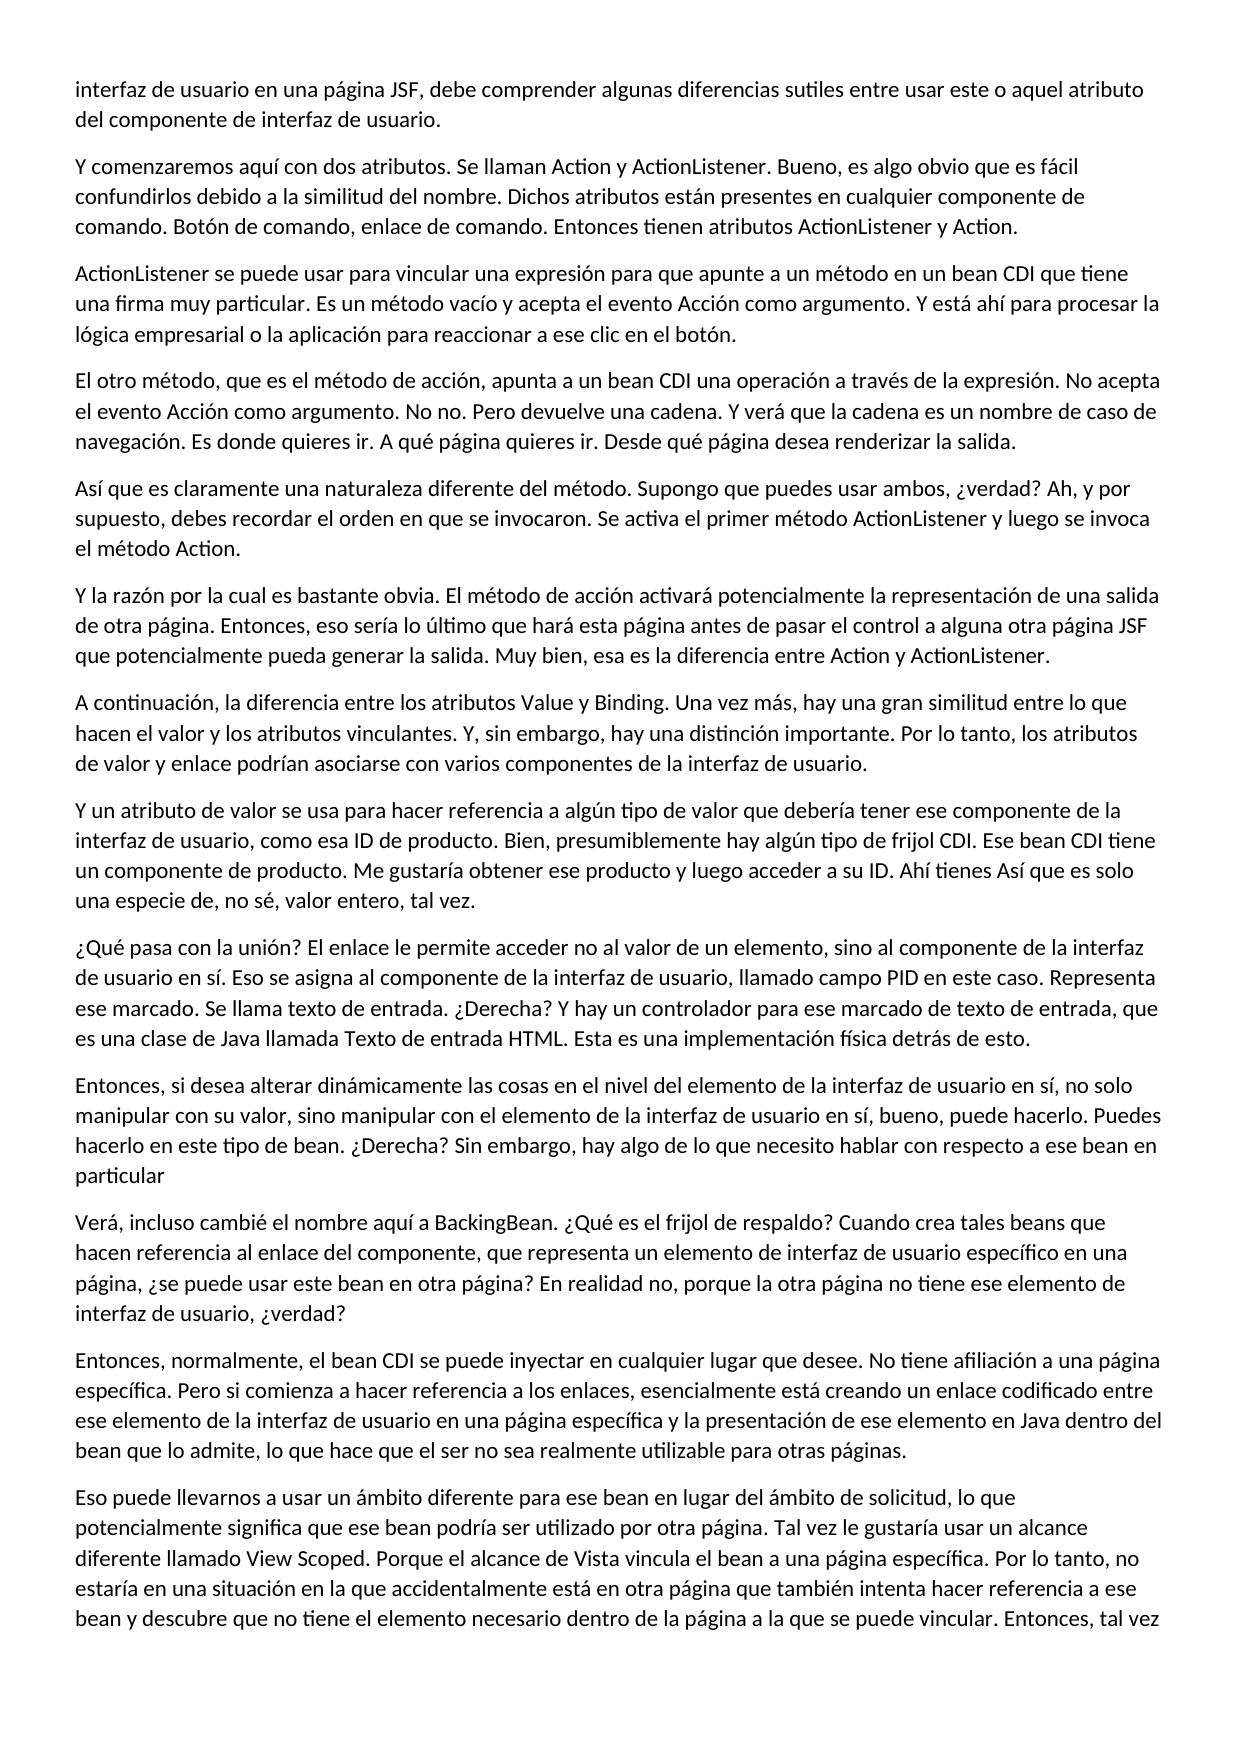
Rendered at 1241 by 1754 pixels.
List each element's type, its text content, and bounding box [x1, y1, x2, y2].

text Así que es claramente una naturaleza diferente del método. Supongo que puedes usar ambos, ¿verdad? Ah, y por supuesto, debes recordar el orden en que se invocaron. Se activa el primer método ActionListener y luego se invoca el método Action. [75, 474, 1165, 562]
text ActionListener se puede usar para vincular una expresión para que apunte a un método en un bean CDI que tiene una firma muy particular. Es un método vacío y acepta el evento Acción como argumento. Y está ahí para procesar la lógica empresarial o la aplicación para reaccionar a ese clic en el botón. [75, 259, 1165, 348]
text Y comenzaremos aquí con dos atributos. Se llaman Action y ActionListener. Bueno, es algo obvio que es fácil confundirlos debido a la similitud del nombre. Dichos atributos están presentes en cualquier componente de comando. Botón de comando, enlace de comando. Entonces tienen atributos ActionListener y Action. [75, 152, 1165, 241]
text Y la razón por la cual es bastante obvia. El método de acción activará potencialmente la representación de una salida de otra página. Entonces, eso sería lo último que hará esta página antes de pasar el control a alguna otra página JSF que potencialmente pueda generar la salida. Muy bien, esa es la diferencia entre Action y ActionListener. [75, 581, 1165, 670]
text Entonces, si desea alterar dinámicamente las cosas en el nivel del elemento de la interfaz de usuario en sí, no solo manipular con su valor, sino manipular con el elemento de la interfaz de usuario en sí, bueno, puede hacerlo. Puedes hacerlo en este tipo de bean. ¿Derecha? Sin embargo, hay algo de lo que necesito hablar con respecto a ese bean en particular [75, 1071, 1165, 1189]
text A continuación, la diferencia entre los atributos Value y Binding. Una vez más, hay una gran similitud entre lo que hacen el valor y los atributos vinculantes. Y, sin embargo, hay una distinción importante. Por lo tanto, los atributos de valor y enlace podrían asociarse con varios componentes de la interfaz de usuario. [75, 688, 1165, 777]
text Y un atributo de valor se usa para hacer referencia a algún tipo de valor que debería tener ese componente de la interfaz de usuario, como esa ID de producto. Bien, presumiblemente hay algún tipo de frijol CDI. Ese bean CDI tiene un componente de producto. Me gustaría obtener ese producto y luego acceder a su ID. Ahí tienes Así que es solo una especie de, no sé, valor entero, tal vez. [75, 796, 1165, 914]
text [75, 75, 1165, 133]
text Verá, incluso cambié el nombre aquí a BackingBean. ¿Qué es el frijol de respaldo? Cuando crea tales beans que hacen referencia al enlace del componente, que representa un elemento de interfaz de usuario específico en una página, ¿se puede usar este bean en otra página? En realidad no, porque la otra página no tiene ese elemento de interfaz de usuario, ¿verdad? [75, 1208, 1165, 1327]
text Entonces, normalmente, el bean CDI se puede inyectar en cualquier lugar que desee. No tiene afiliación a una página específica. Pero si comienza a hacer referencia a los enlaces, esencialmente está creando un enlace codificado entre ese elemento de la interfaz de usuario en una página específica y la presentación de ese elemento en Java dentro del bean que lo admite, lo que hace que el ser no sea realmente utilizable para otras páginas. [75, 1346, 1165, 1464]
text ¿Qué pasa con la unión? El enlace le permite acceder no al valor de un elemento, sino al componente de la interfaz de usuario en sí. Eso se asigna al componente de la interfaz de usuario, llamado campo PID en este caso. Representa ese marcado. Se llama texto de entrada. ¿Derecha? Y hay un controlador para ese marcado de texto de entrada, que es una clase de Java llamada Texto de entrada HTML. Esta es una implementación física detrás de esto. [75, 933, 1165, 1052]
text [75, 1483, 1165, 1632]
text El otro método, que es el método de acción, apunta a un bean CDI una operación a través de la expresión. No acepta el evento Acción como argumento. No no. Pero devuelve una cadena. Y verá que la cadena es un nombre de caso de navegación. Es donde quieres ir. A qué página quieres ir. Desde qué página desea renderizar la salida. [75, 367, 1165, 455]
